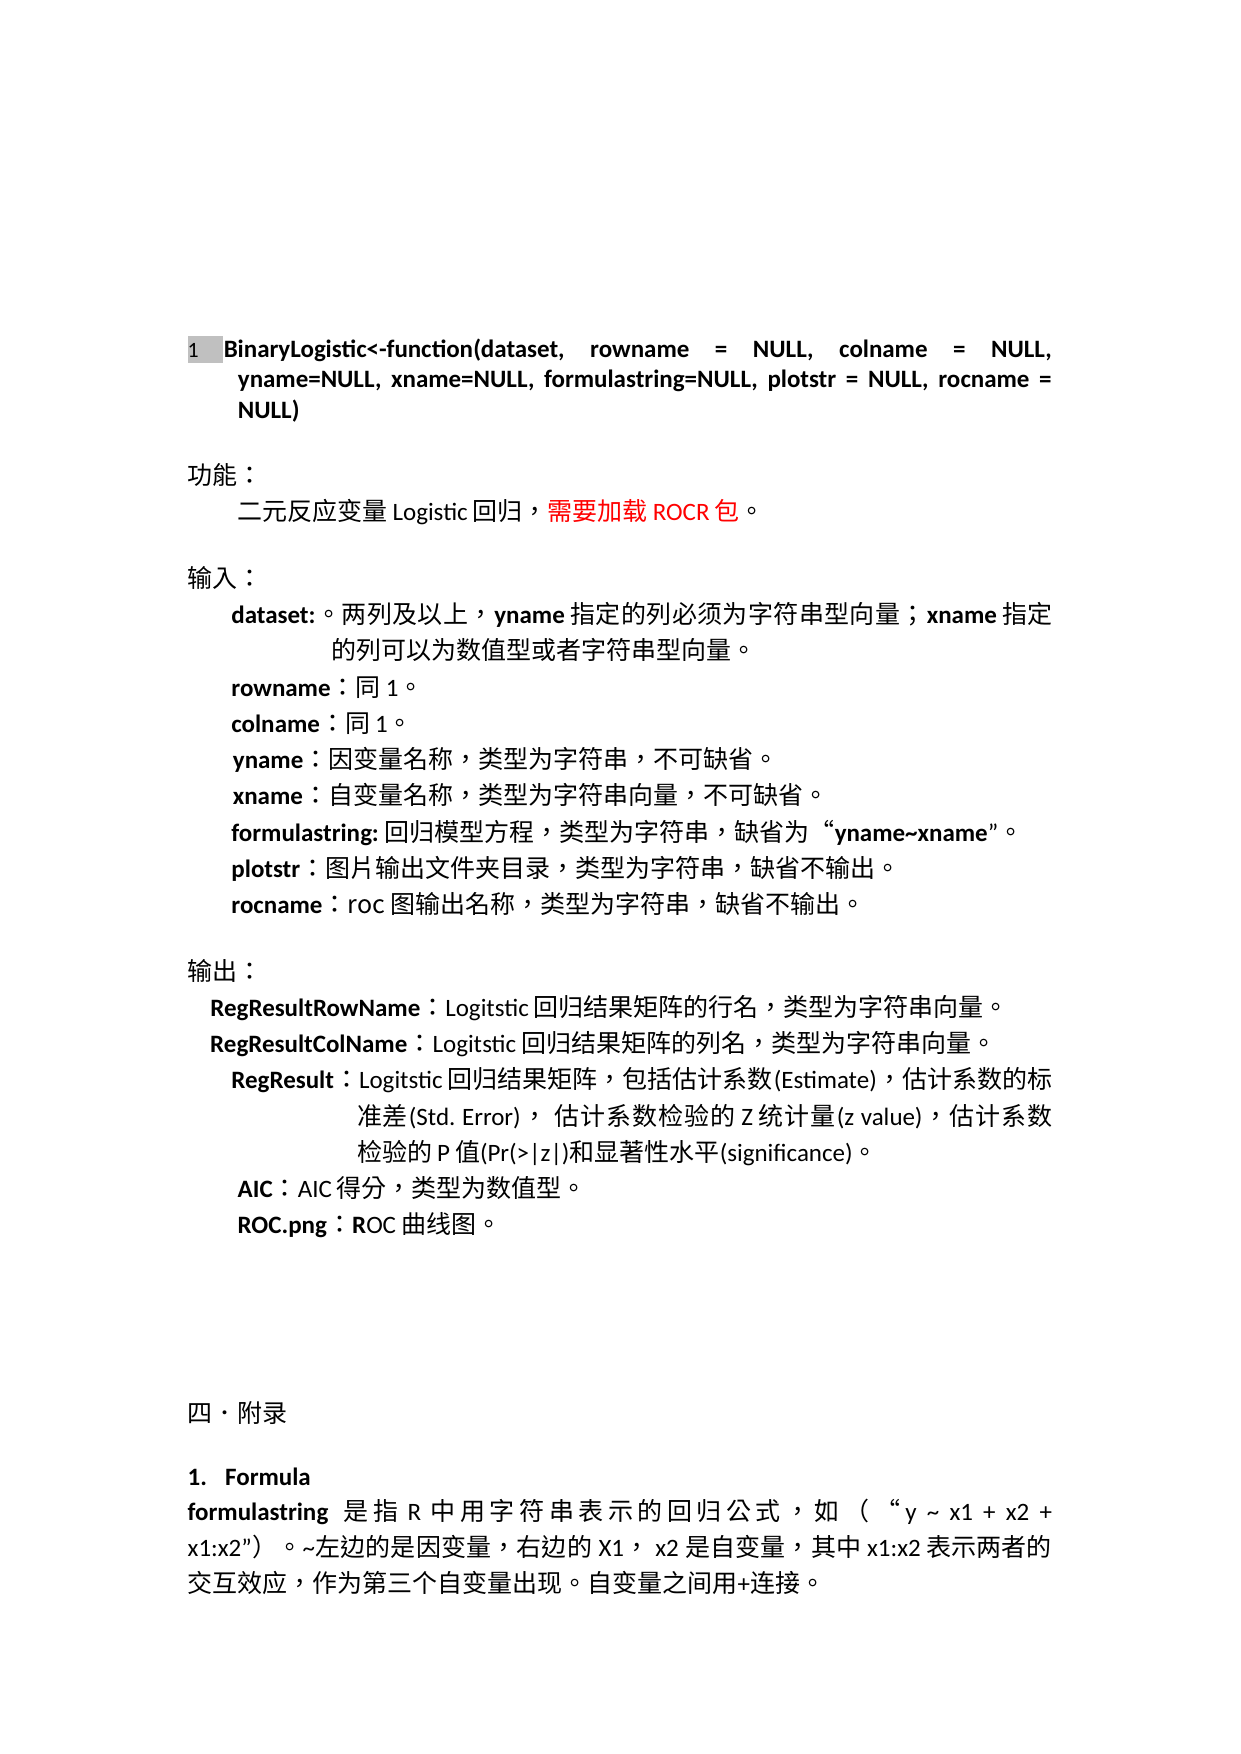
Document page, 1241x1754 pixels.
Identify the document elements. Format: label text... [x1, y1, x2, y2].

text colname：同1。 [231, 703, 1053, 739]
text rowname：同1。 [231, 667, 1053, 703]
text 输入： [187, 558, 1053, 594]
text AIC：AIC得分，类型为数值型。 [187, 1169, 1053, 1205]
text RegResult：Logitstic回归结果矩阵，包括估计系数(Estimate)，估计系数的标准差(Std. Error)， 估计系数检验的Z统计量(z value)，估计系数检验的P值(Pr(>|z|)和显著性水平(significance)。 [231, 1060, 1053, 1169]
list Formula [187, 1461, 1053, 1491]
text 功能： [187, 455, 1053, 491]
text dataset:。两列及以上，yname指定的列必须为字符串型向量；xname指定的列可以为数值型或者字符串型向量。 [231, 594, 1053, 667]
text formulastring 是指R中用字符串表示的回归公式，如（“y ~ x1 + x2 + x1:x2”）。~左边的是因变量，右边的X1， x2 是自变量，其中x1:x2表示两者的交互效应，作为第三个自变量出现。自变量之间用+连接。 [187, 1491, 1053, 1600]
text 四．附录 [187, 1394, 1053, 1430]
text xname：自变量名称，类型为字符串向量，不可缺省。 [187, 776, 1053, 812]
text formulastring: 回归模型方程，类型为字符串，缺省为“yname~xname”。 [231, 812, 1053, 848]
text rocname：roc图输出名称，类型为字符串，缺省不输出。 [231, 884, 1053, 921]
text RegResultRowName：Logitstic回归结果矩阵的行名，类型为字符串向量。 [187, 987, 1053, 1024]
text plotstr：图片输出文件夹目录，类型为字符串，缺省不输出。 [231, 848, 1053, 884]
text 1 BinaryLogistic<-function(dataset, rowname = NULL, colname = NULL, yname=NULL, xname=NULL, formulastring=NULL, plotstr = NULL, rocname = NULL) [187, 333, 1053, 425]
text 输出： [187, 951, 1053, 987]
text RegResultColName：Logitstic回归结果矩阵的列名，类型为字符串向量。 [187, 1024, 1053, 1060]
text yname：因变量名称，类型为字符串，不可缺省。 [187, 739, 1053, 776]
text 二元反应变量Logistic回归，需要加载ROCR包。 [187, 491, 1053, 528]
text ROC.png：ROC曲线图。 [187, 1205, 1053, 1241]
